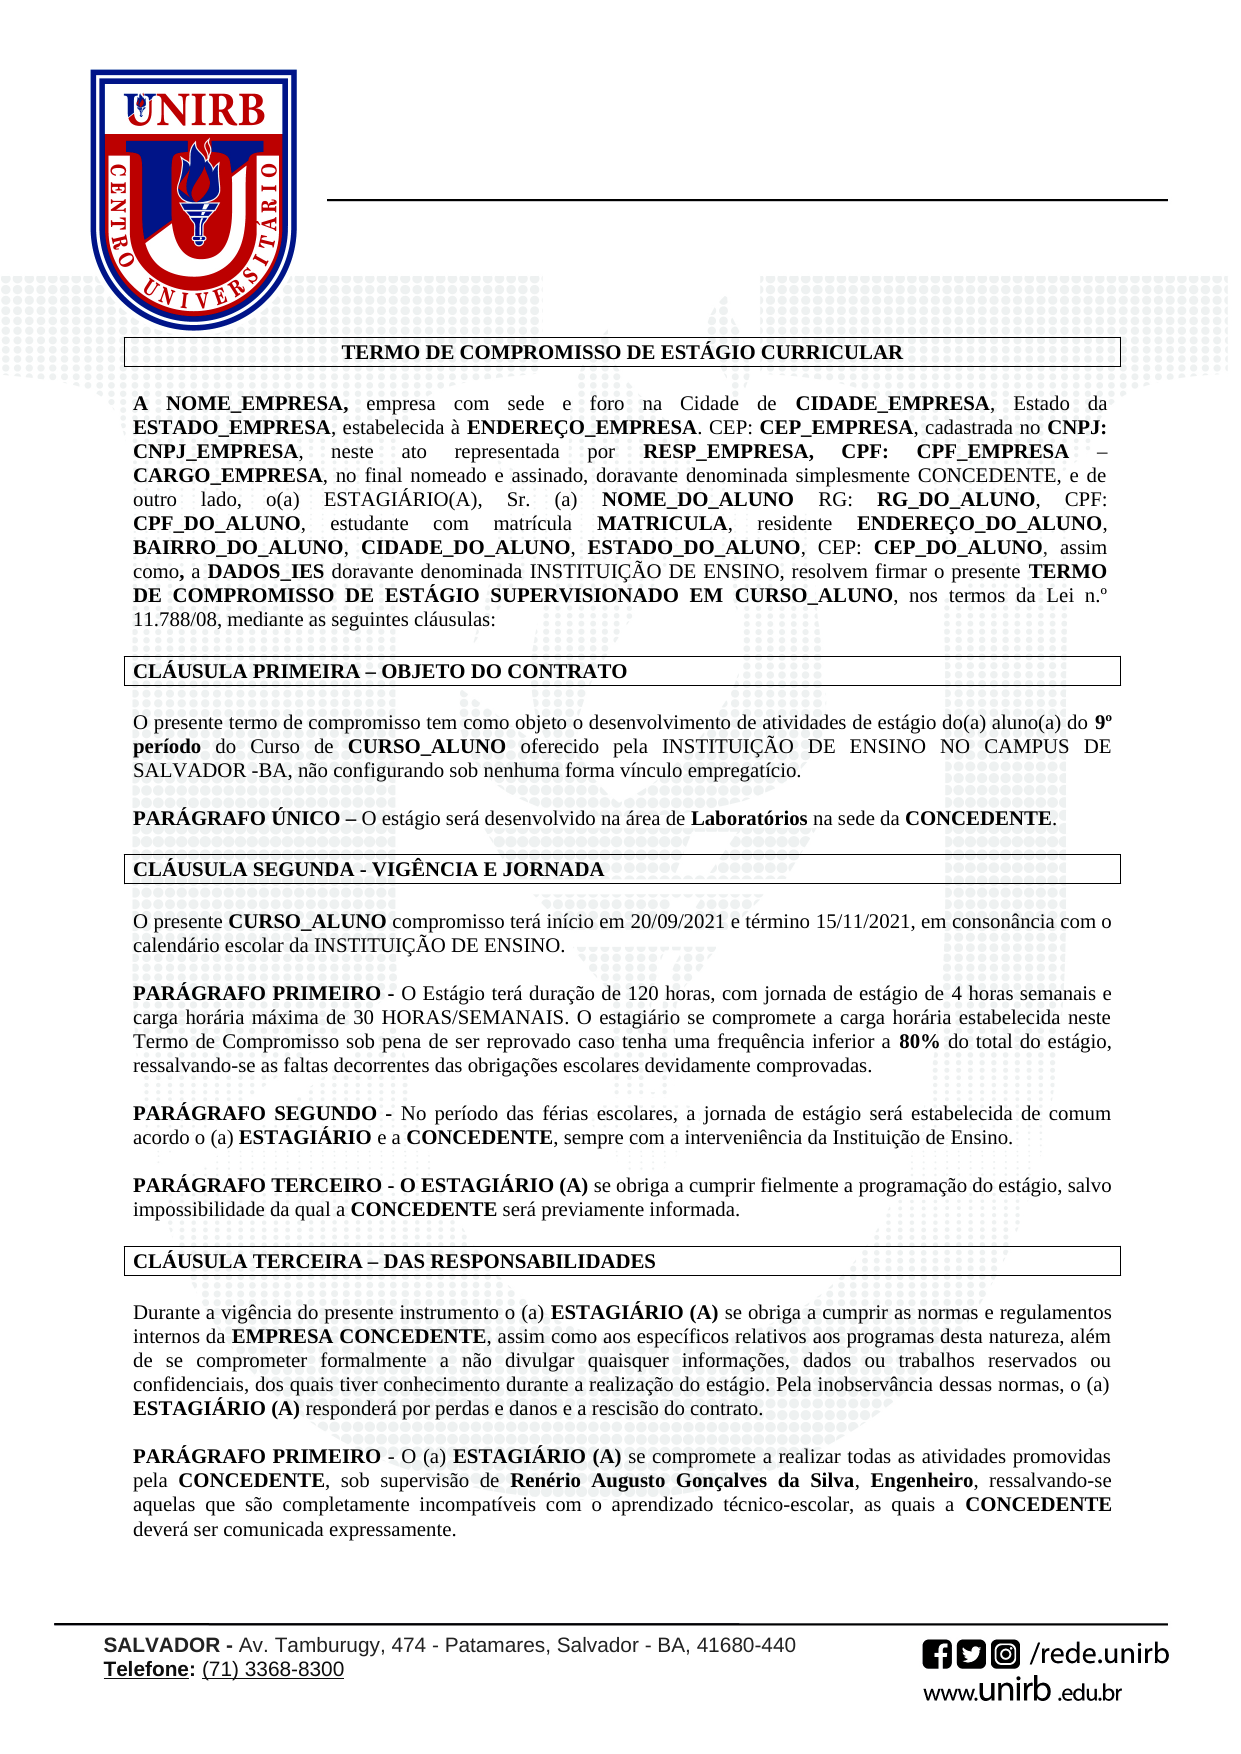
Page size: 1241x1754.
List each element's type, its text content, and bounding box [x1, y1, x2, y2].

text CLÁUSULA TERCEIRA – DAS RESPONSABILIDADES [125, 1247, 1120, 1275]
text Durante a vigência do presente instrumento o (a) ESTAGIÁRIO (A) se obriga a cumprir as normas e regulamentos internos da EMPRESA CONCEDENTE, assim como aos específicos relativos aos programas desta natureza, além de se comprometer formalmente a não divulgar quaisquer informações, dados ou trabalhos reservados ou confidenciais, dos quais tiver conhecimento durante a realização do estágio. Pela inobservância dessas normas, o (a) ESTAGIÁRIO (A) responderá por perdas e danos e a rescisão do contrato. [133, 1300, 1112, 1420]
text O presente CURSO_ALUNO compromisso terá início em 20/09/2021 e término 15/11/2021, em consonância com o calendário escolar da INSTITUIÇÃO DE ENSINO. [133, 909, 1112, 957]
text PARÁGRAFO PRIMEIRO - O Estágio terá duração de 120 horas, com jornada de estágio de horas semanais e carga horária máxima de 30 HORAS/SEMANAIS. O estagiário se compromete a carga horária estabelecida neste Termo de Compromisso sob pena de ser reprovado caso tenha uma frequência inferior a 80% do total do estágio, ressalvando-se as faltas decorrentes das obrigações escolares devidamente comprovadas. [133, 981, 1112, 1077]
text O presente termo de compromisso tem como objeto o desenvolvimento de atividades de estágio do(a) aluno(a) do 9º período do Curso de CURSO_ALUNO oferecido pela INSTITUIÇÃO DE ENSINO NO CAMPUS DE SALVADOR -BA, não configurando sob nenhuma forma vínculo empregatício. [133, 710, 1112, 782]
text TERMO DE COMPROMISSO DE ESTÁGIO CURRICULAR [125, 338, 1120, 366]
text PARÁGRAFO TERCEIRO - O ESTAGIÁRIO (A) se obriga a cumprir fielmente a programação do estágio, salvo impossibilidade da qual a CONCEDENTE será previamente informada. [133, 1173, 1112, 1221]
text PARÁGRAFO SEGUNDO - No período das férias escolares, a jornada de estágio será estabelecida de comum acordo o (a) ESTAGIÁRIO e a CONCEDENTE, sempre com a interveniência da Instituição de Ensino. [133, 1101, 1112, 1149]
text A NOME_EMPRESA, empresa com sede e foro na Cidade de CIDADE_EMPRESA, Estado da ESTADO_EMPRESA, estabelecida à ENDEREÇO_EMPRESA. CEP: CEP_EMPRESA, cadastrada no CNPJ: CNPJ_EMPRESA, neste ato representada por RESP_EMPRESA, CPF: CPF_EMPRESA – CARGO_EMPRESA, no final nomeado e assinado, doravante denominada simplesmente CONCEDENTE, e de outro lado, o(a) ESTAGIÁRIO(A), Sr. (a) NOME_DO_ALUNO RG: RG_DO_ALUNO, CPF: CPF_DO_ALUNO, estudante com matrícula MATRICULA, residente ENDEREÇO_DO_ALUNO, BAIRRO_DO_ALUNO, CIDADE_DO_ALUNO, ESTADO_DO_ALUNO, CEP: CEP_DO_ALUNO, assim como, a DADOS_IES doravante denominada INSTITUIÇÃO DE ENSINO, resolvem firmar o presente TERMO DE COMPROMISSO DE ESTÁGIO SUPERVISIONADO EM CURSO_ALUNO, nos termos da Lei n.º 11.788/08, mediante as seguintes cláusulas: [133, 391, 1107, 631]
text PARÁGRAFO PRIMEIRO - O (a) ESTAGIÁRIO (A) se compromete a realizar todas as atividades promovidas pela CONCEDENTE, sob supervisão de Renério Augusto Gonçalves da Silva, Engenheiro, ressalvando-se aquelas que são completamente incompatíveis com o aprendizado técnico-escolar, as quais a CONCEDENTE deverá ser comunicada expressamente. [133, 1444, 1112, 1541]
picture [0, 0, 1232, 1751]
text PARÁGRAFO ÚNICO – O estágio será desenvolvido na área de Laboratórios na sede da CONCEDENTE. [133, 806, 1112, 830]
text CLÁUSULA SEGUNDA - VIGÊNCIA E JORNADA [125, 855, 1120, 883]
subtitle CLÁUSULA PRIMEIRA – OBJETO DO CONTRATO [125, 657, 1120, 685]
